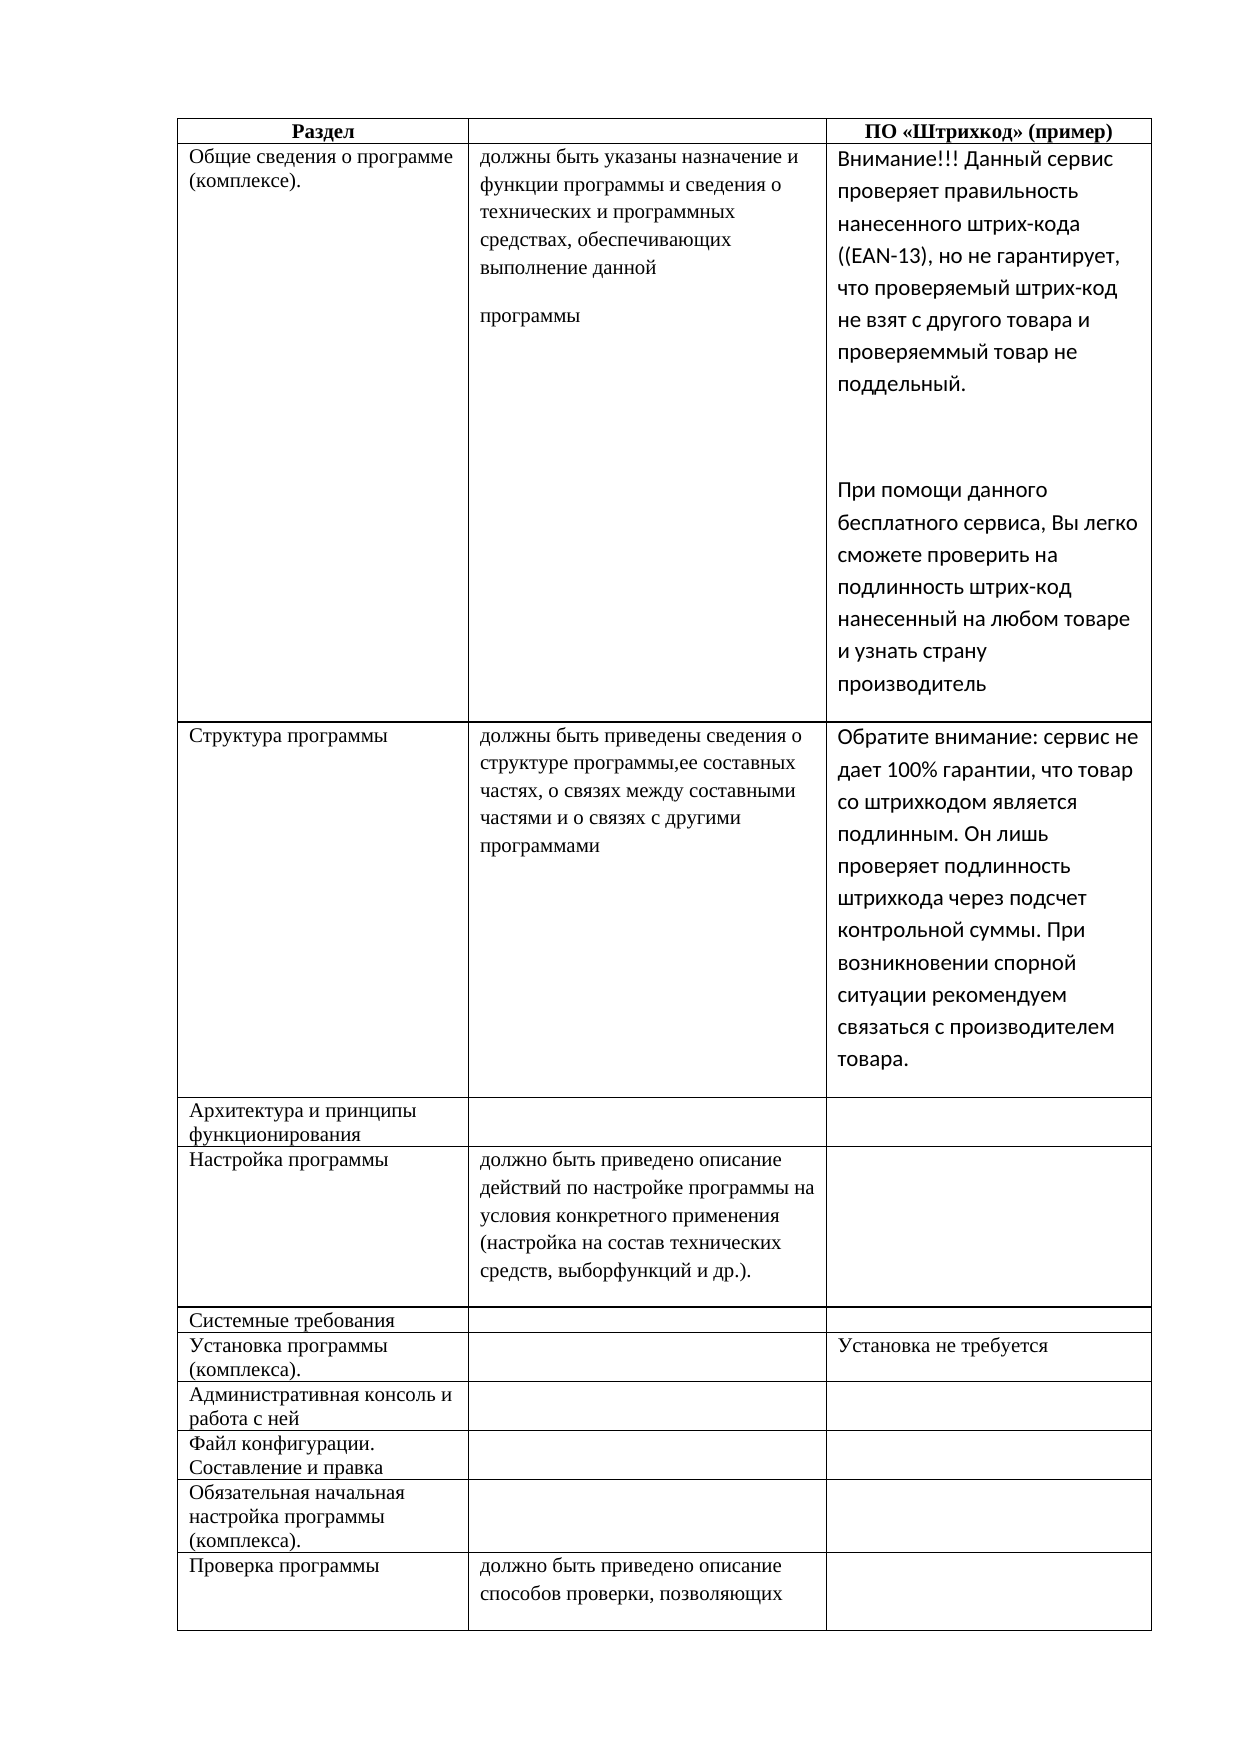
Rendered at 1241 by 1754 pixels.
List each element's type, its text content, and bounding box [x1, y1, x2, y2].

table_cell Установка не требуется [827, 1333, 1151, 1381]
table_cell Внимание!!! Данный сервис проверяет правильность нанесенного штрих-кода ((EAN-13), но не гарантирует, что проверяемый штрих-код не взят с другого товара и проверяеммый товар не поддельный. При помощи данного бесплатного сервиса, Вы легко сможете проверить на подлинность штрих-код нанесенный на любом товаре и узнать страну производитель [827, 144, 1151, 721]
table_cell Установка программы (комплекса). [178, 1333, 468, 1381]
table_header Раздел [178, 119, 468, 143]
table_cell Системные требования [178, 1308, 468, 1332]
table_cell [469, 1308, 826, 1332]
table_cell [827, 1147, 1151, 1306]
table_cell Настройка программы [178, 1147, 468, 1306]
table_cell [827, 1308, 1151, 1332]
table_cell [469, 1480, 826, 1552]
table_cell [827, 1098, 1151, 1146]
table_cell [469, 1382, 826, 1430]
table_cell Общие сведения о программе (комплексе). [178, 144, 468, 721]
table_cell [827, 1431, 1151, 1479]
table_cell должно быть приведено описание действий по настройке программы на условия конкретного применения (настройка на состав технических средств, выборфункций и др.). [469, 1147, 826, 1306]
table_cell [827, 1553, 1151, 1630]
table_cell Проверка программы [178, 1553, 468, 1630]
table_cell должны быть приведены сведения о структуре программы,ее составных частях, о связях между составными частями и о связях с другими программами [469, 723, 826, 1097]
table_cell [469, 1098, 826, 1146]
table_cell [469, 1553, 826, 1630]
table_cell Файл конфигурации. Составление и правка [178, 1431, 468, 1479]
table_cell [469, 1431, 826, 1479]
table_cell [827, 1382, 1151, 1430]
table_cell Обязательная начальная настройка программы (комплекса). [178, 1480, 468, 1552]
table_cell Административная консоль и работа с ней [178, 1382, 468, 1430]
table_cell [827, 1480, 1151, 1552]
table_cell Структура программы [178, 723, 468, 1097]
table_cell Архитектура и принципы функционирования [178, 1098, 468, 1146]
table_cell Обратите внимание: сервис не дает 100% гарантии, что товар со штрихкодом является подлинным. Он лишь проверяет подлинность штрихкода через подсчет контрольной суммы. При возникновении спорной ситуации рекомендуем связаться с производителем товара. [827, 723, 1151, 1097]
table_header [469, 119, 826, 143]
table_cell должны быть указаны назначение и функции программы и сведения о технических и программных средствах, обеспечивающих выполнение данной программы [469, 144, 826, 721]
table_cell [469, 1333, 826, 1381]
table_header ПО «Штрихкод» (пример) [827, 119, 1151, 143]
